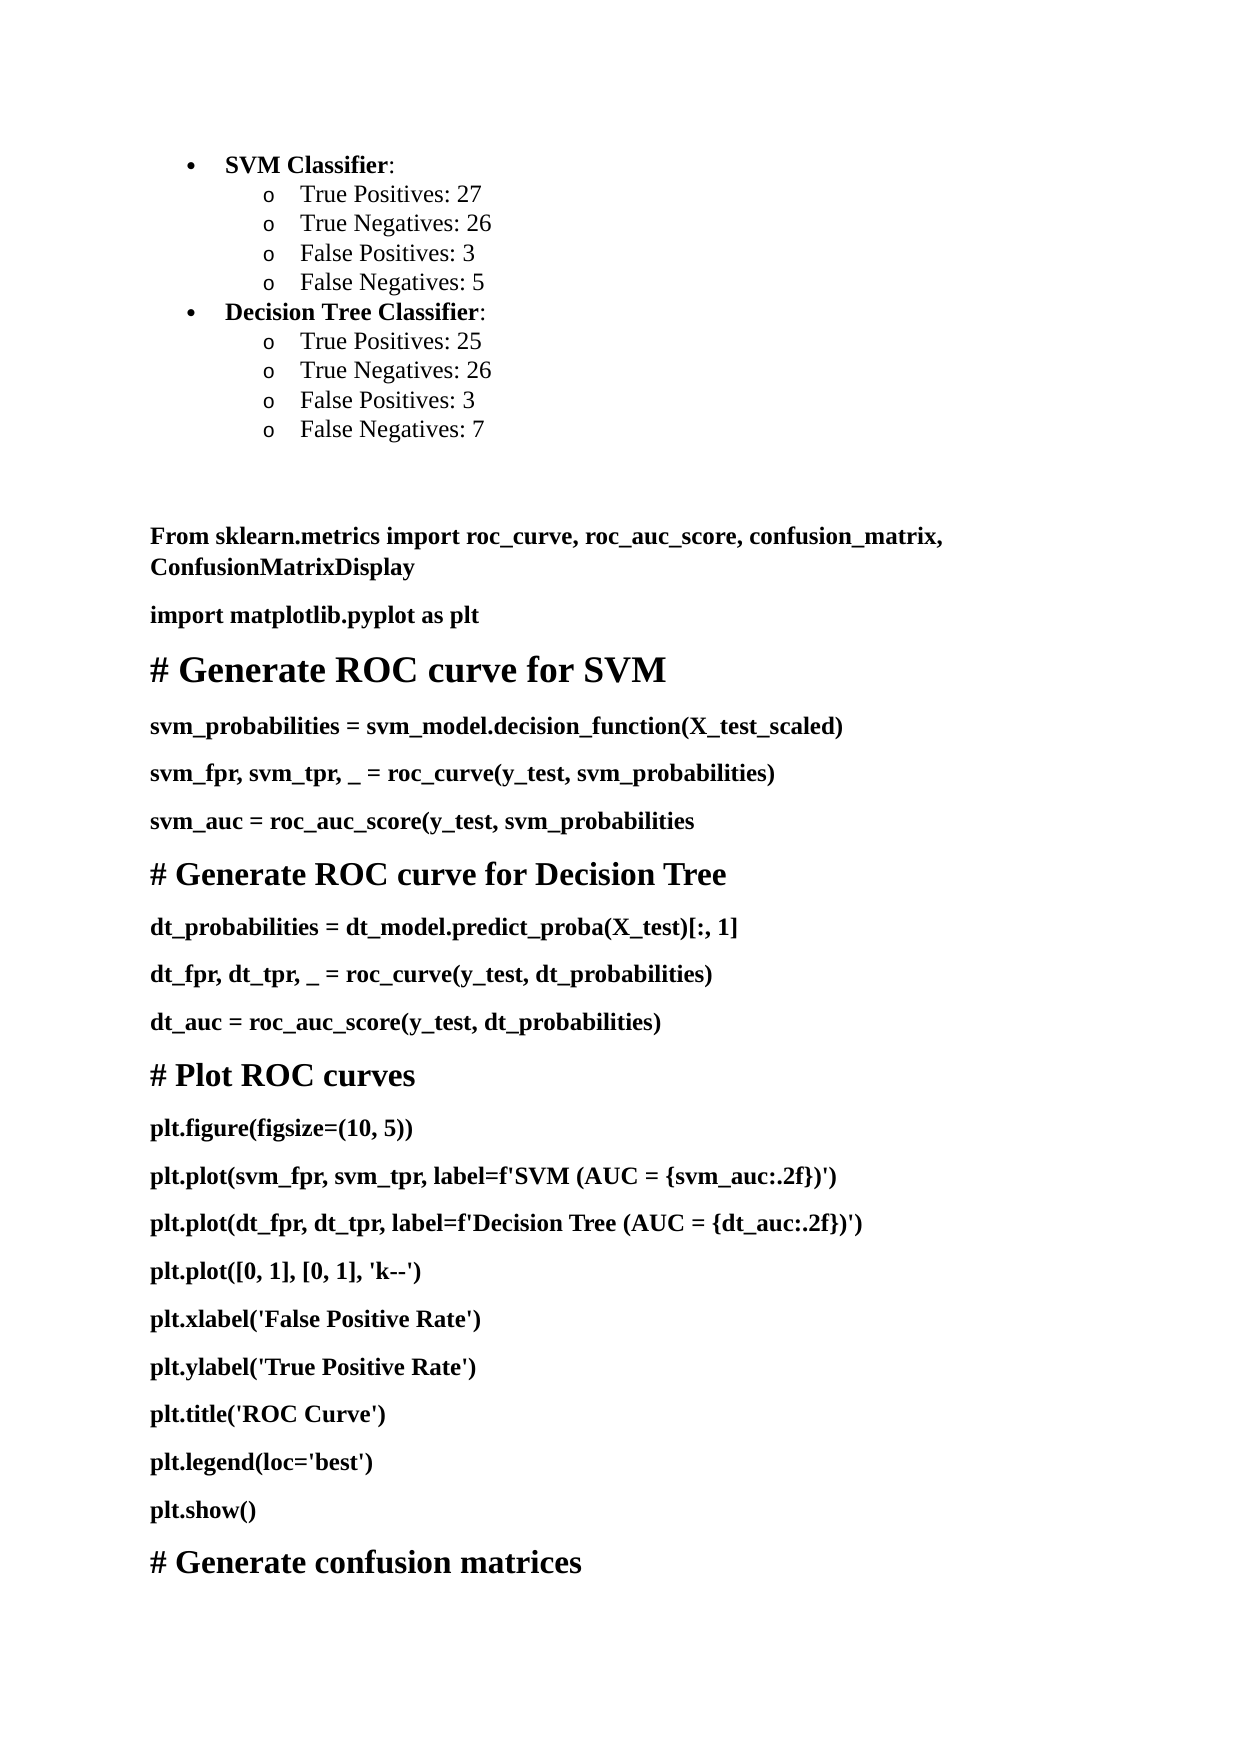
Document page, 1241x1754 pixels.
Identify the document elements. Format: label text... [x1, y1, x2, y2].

list SVM Classifier: [187, 150, 1090, 179]
list True Positives: 27 [262, 179, 1090, 208]
text # Plot ROC curves [150, 1055, 1090, 1093]
text plt.figure(figsize=(10, 5)) [150, 1113, 1090, 1142]
text plt.plot(svm_fpr, svm_tpr, label=f'SVM (AUC = {svm_auc:.2f})') [150, 1161, 1090, 1189]
text plt.plot(dt_fpr, dt_tpr, label=f'Decision Tree (AUC = {dt_auc:.2f})') [150, 1208, 1090, 1237]
list False Negatives: 7 [262, 414, 1090, 444]
text dt_fpr, dt_tpr, _ = roc_curve(y_test, dt_probabilities) [150, 959, 1090, 988]
text svm_auc = roc_auc_score(y_test, svm_probabilities [150, 806, 1090, 835]
text # Generate ROC curve for SVM [150, 647, 1090, 691]
text plt.show() [150, 1495, 1090, 1523]
list Decision Tree Classifier: [187, 297, 1090, 326]
text dt_probabilities = dt_model.predict_proba(X_test)[:, 1] [150, 912, 1090, 941]
text plt.xlabel('False Positive Rate') [150, 1304, 1090, 1333]
text plt.legend(loc='best') [150, 1447, 1090, 1476]
text From sklearn.metrics import roc_curve, roc_auc_score, confusion_matrix, ConfusionMatrixDisplay [150, 521, 1090, 581]
text # Generate confusion matrices [150, 1542, 1090, 1581]
text # Generate ROC curve for Decision Tree [150, 854, 1090, 892]
list False Positives: 3 [262, 238, 1090, 267]
list False Negatives: 5 [262, 267, 1090, 297]
list False Positives: 3 [262, 385, 1090, 414]
text svm_fpr, svm_tpr, _ = roc_curve(y_test, svm_probabilities) [150, 758, 1090, 787]
list True Positives: 25 [262, 326, 1090, 355]
text plt.plot([0, 1], [0, 1], 'k--') [150, 1256, 1090, 1285]
text import matplotlib.pyplot as plt [150, 600, 1090, 628]
text dt_auc = roc_auc_score(y_test, dt_probabilities) [150, 1007, 1090, 1036]
text plt.title('ROC Curve') [150, 1399, 1090, 1428]
list True Negatives: 26 [262, 208, 1090, 238]
list True Negatives: 26 [262, 355, 1090, 385]
text plt.ylabel('True Positive Rate') [150, 1352, 1090, 1380]
text svm_probabilities = svm_model.decision_function(X_test_scaled) [150, 711, 1090, 739]
